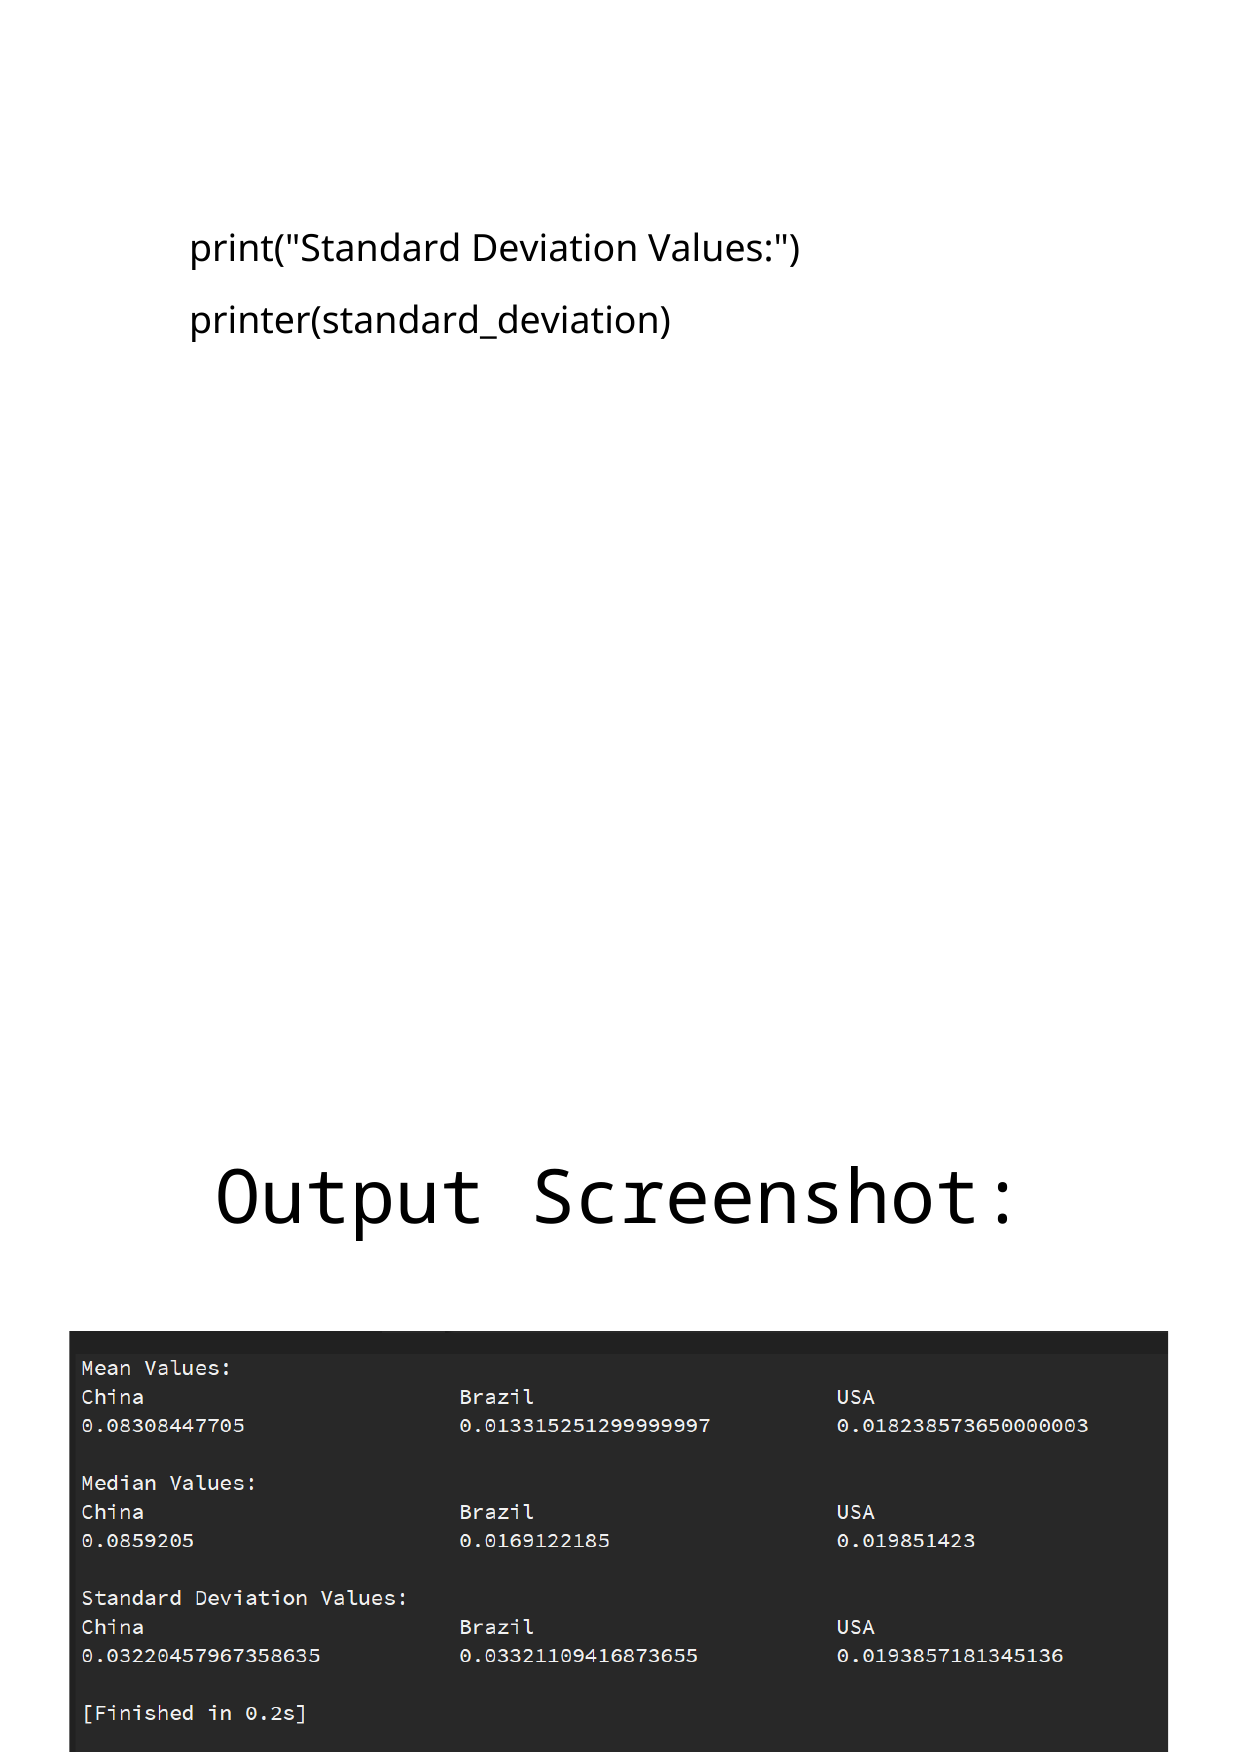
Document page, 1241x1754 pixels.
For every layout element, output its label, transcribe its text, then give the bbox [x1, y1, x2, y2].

text printer(standard_deviation) [150, 293, 1090, 344]
text Output Screenshot: [150, 1144, 1090, 1246]
picture [68, 1331, 1168, 1751]
text print("Standard Deviation Values:") [150, 222, 1090, 273]
